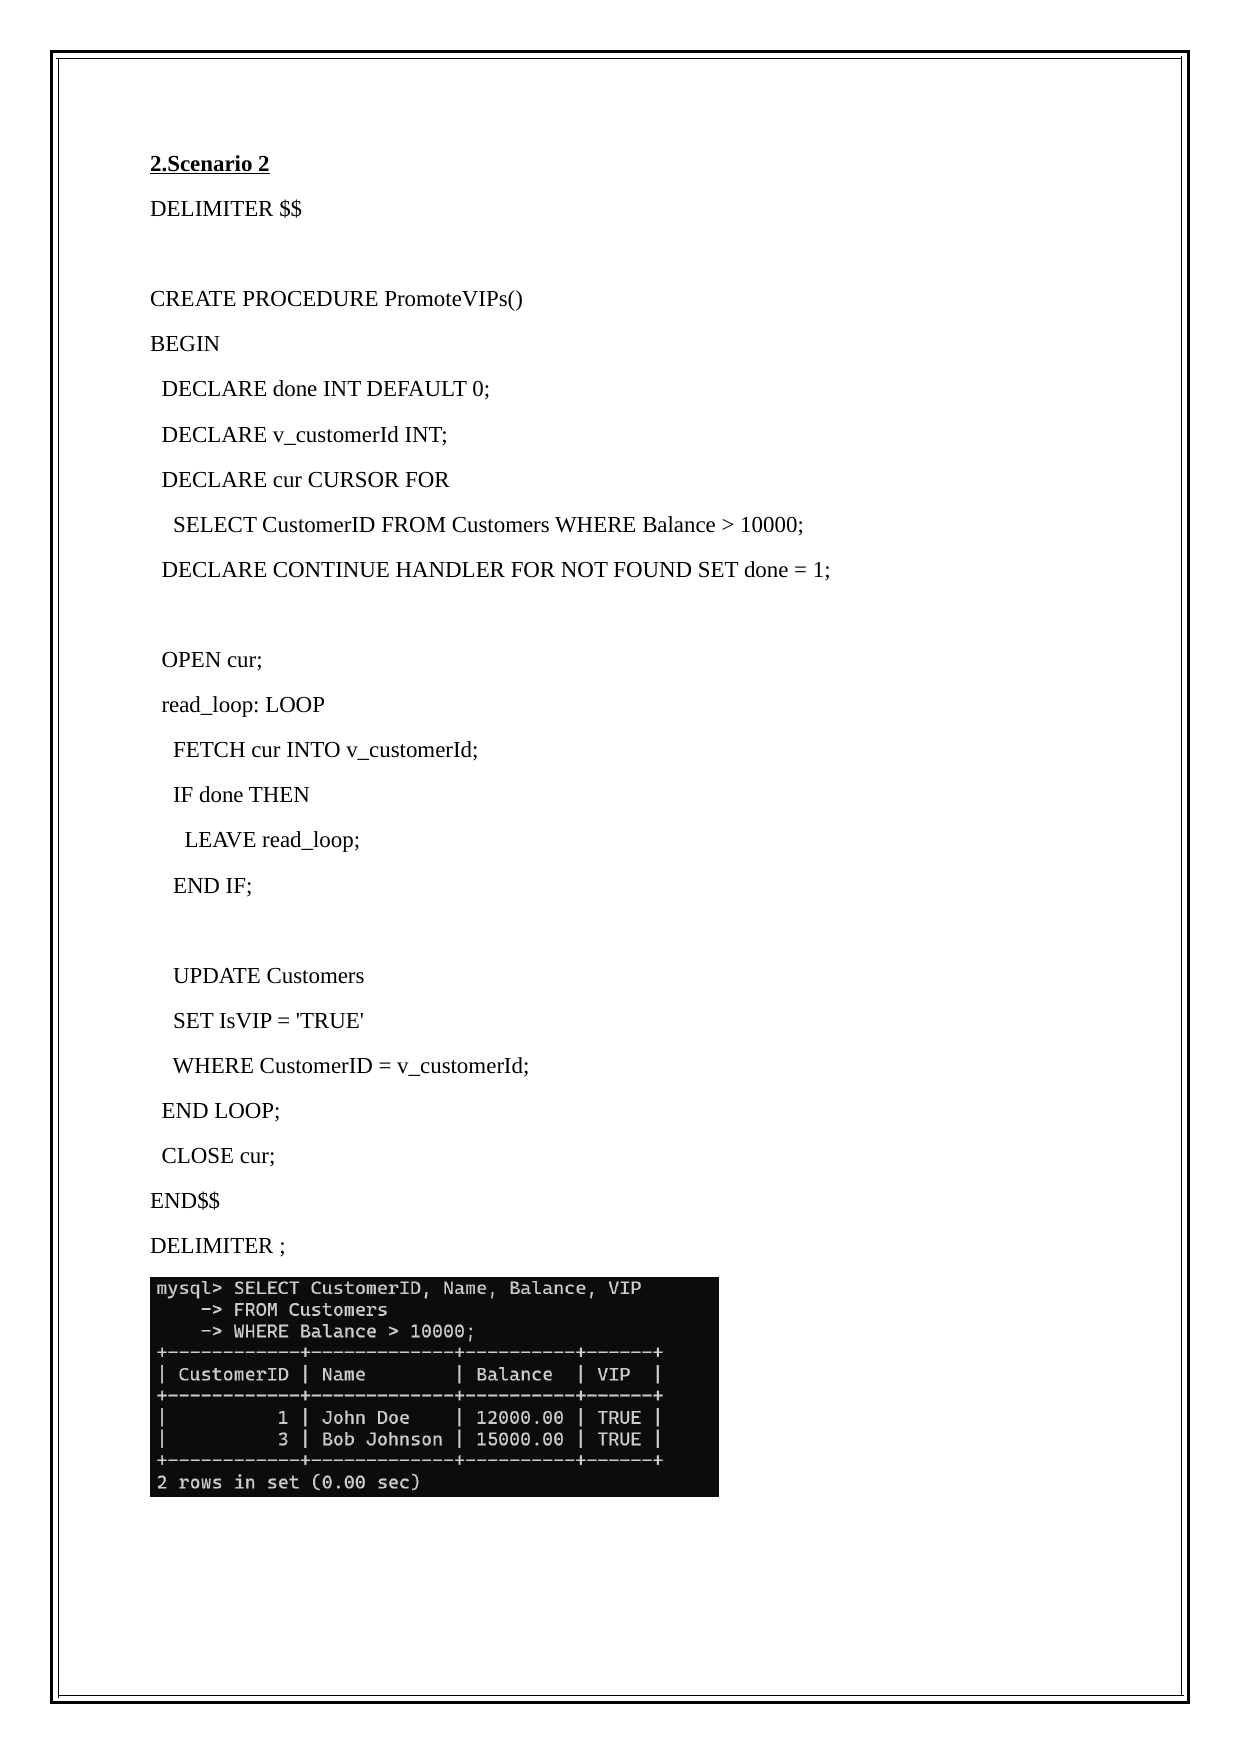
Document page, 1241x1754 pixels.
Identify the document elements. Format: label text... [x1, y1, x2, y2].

text LEAVE read_loop; [150, 827, 1090, 853]
text END IF; [150, 872, 1090, 898]
text DECLARE cur CURSOR FOR [150, 466, 1090, 492]
text DELIMITER $$ [150, 195, 1090, 221]
text OPEN cur; [150, 646, 1090, 672]
text IF done THEN [150, 781, 1090, 808]
text BEGIN [150, 330, 1090, 357]
text DECLARE CONTINUE HANDLER FOR NOT FOUND SET done = 1; [150, 556, 1090, 582]
text WHERE CustomerID = v_customerId; [150, 1052, 1090, 1078]
text SELECT CustomerID FROM Customers WHERE Balance > 10000; [150, 511, 1090, 537]
text END LOOP; [150, 1097, 1090, 1123]
text DECLARE v_customerId INT; [150, 421, 1090, 447]
text CLOSE cur; [150, 1142, 1090, 1169]
text FETCH cur INTO v_customerId; [150, 736, 1090, 763]
text read_loop: LOOP [150, 691, 1090, 718]
picture [150, 1277, 719, 1497]
text END$$ [150, 1187, 1090, 1214]
text DECLARE done INT DEFAULT 0; [150, 376, 1090, 402]
text SET IsVIP = 'TRUE' [150, 1007, 1090, 1033]
text UPDATE Customers [150, 962, 1090, 988]
text 2.Scenario 2 [150, 150, 1090, 176]
text CREATE PROCEDURE PromoteVIPs() [150, 285, 1090, 312]
text DELIMITER ; [150, 1232, 1090, 1259]
